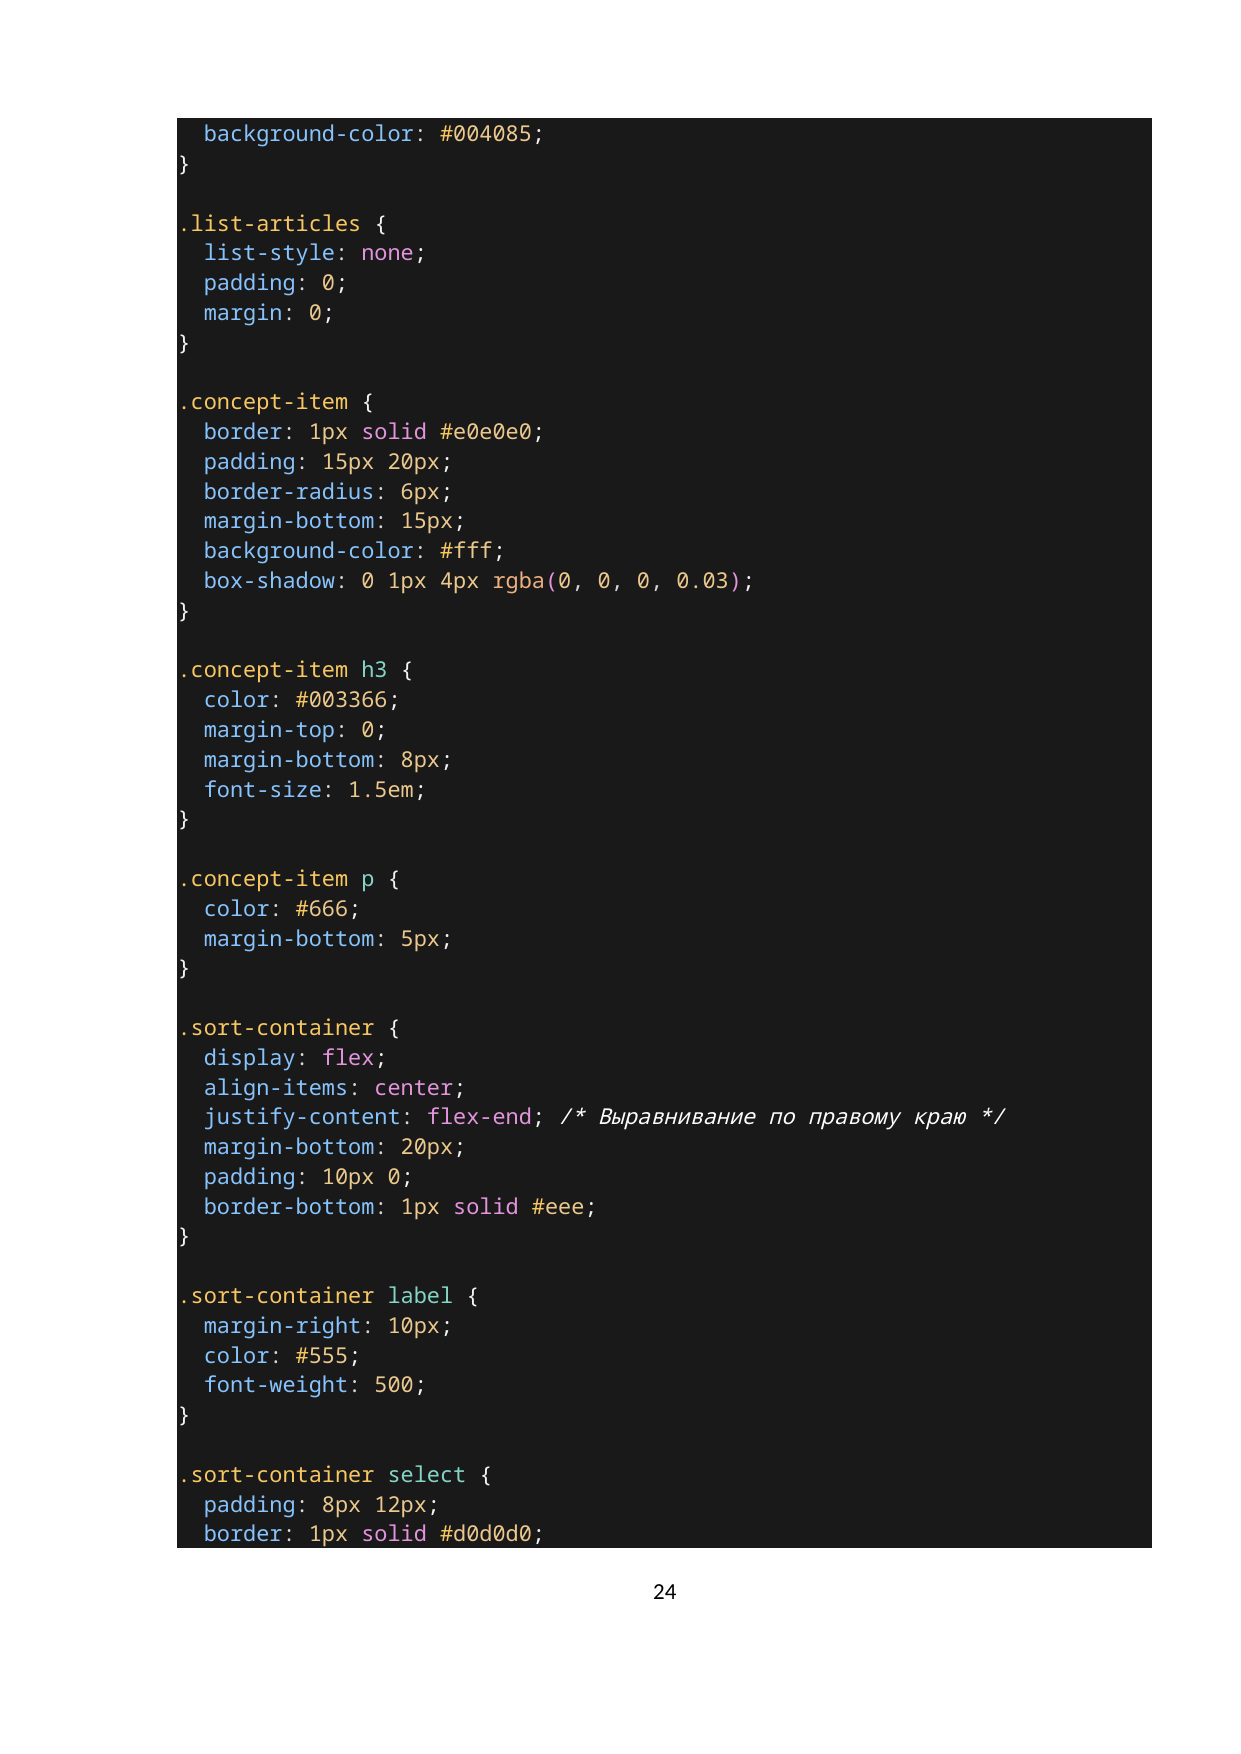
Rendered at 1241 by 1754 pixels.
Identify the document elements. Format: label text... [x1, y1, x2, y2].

text border-radius: 6px; [177, 476, 1152, 505]
text justify-content: flex-end; /* Выравнивание по правому краю */ [177, 1101, 1152, 1131]
text margin-bottom: 15px; [177, 505, 1152, 535]
text border: 1px solid #e0e0e0; [177, 416, 1152, 446]
text border-bottom: 1px solid #eee; [177, 1191, 1152, 1220]
text font-weight: 500; [177, 1369, 1152, 1399]
text display: flex; [177, 1042, 1152, 1071]
text background-color: #fff; [177, 535, 1152, 565]
text background-color: #004085; [177, 118, 1152, 148]
text .sort-container select { [177, 1459, 1152, 1488]
text margin-right: 10px; [177, 1310, 1152, 1339]
text } [177, 595, 1152, 624]
text font-size: 1.5em; [177, 773, 1152, 803]
text .concept-item h3 { [177, 654, 1152, 684]
text margin-bottom: 8px; [177, 744, 1152, 773]
text margin-bottom: 5px; [177, 922, 1152, 952]
text padding: 8px 12px; [177, 1488, 1152, 1518]
text .list-articles { [177, 207, 1152, 237]
text .concept-item p { [177, 863, 1152, 893]
text .concept-item { [177, 386, 1152, 416]
text .sort-container { [177, 1012, 1152, 1042]
text box-shadow: 0 1px 4px rgba(0, 0, 0, 0.03); [177, 565, 1152, 595]
text } [177, 952, 1152, 982]
text } [177, 1220, 1152, 1250]
text color: #555; [177, 1339, 1152, 1369]
text color: #666; [177, 893, 1152, 922]
text margin: 0; [177, 297, 1152, 327]
text padding: 0; [177, 267, 1152, 297]
text } [177, 803, 1152, 833]
text margin-bottom: 20px; [177, 1131, 1152, 1161]
text margin-top: 0; [177, 714, 1152, 744]
text } [177, 327, 1152, 356]
text list-style: none; [177, 237, 1152, 267]
text padding: 10px 0; [177, 1161, 1152, 1191]
text align-items: center; [177, 1071, 1152, 1101]
text .sort-container label { [177, 1280, 1152, 1310]
text padding: 15px 20px; [177, 446, 1152, 476]
text } [177, 1399, 1152, 1429]
text border: 1px solid #d0d0d0; [177, 1518, 1152, 1548]
text } [177, 148, 1152, 178]
text color: #003366; [177, 684, 1152, 714]
